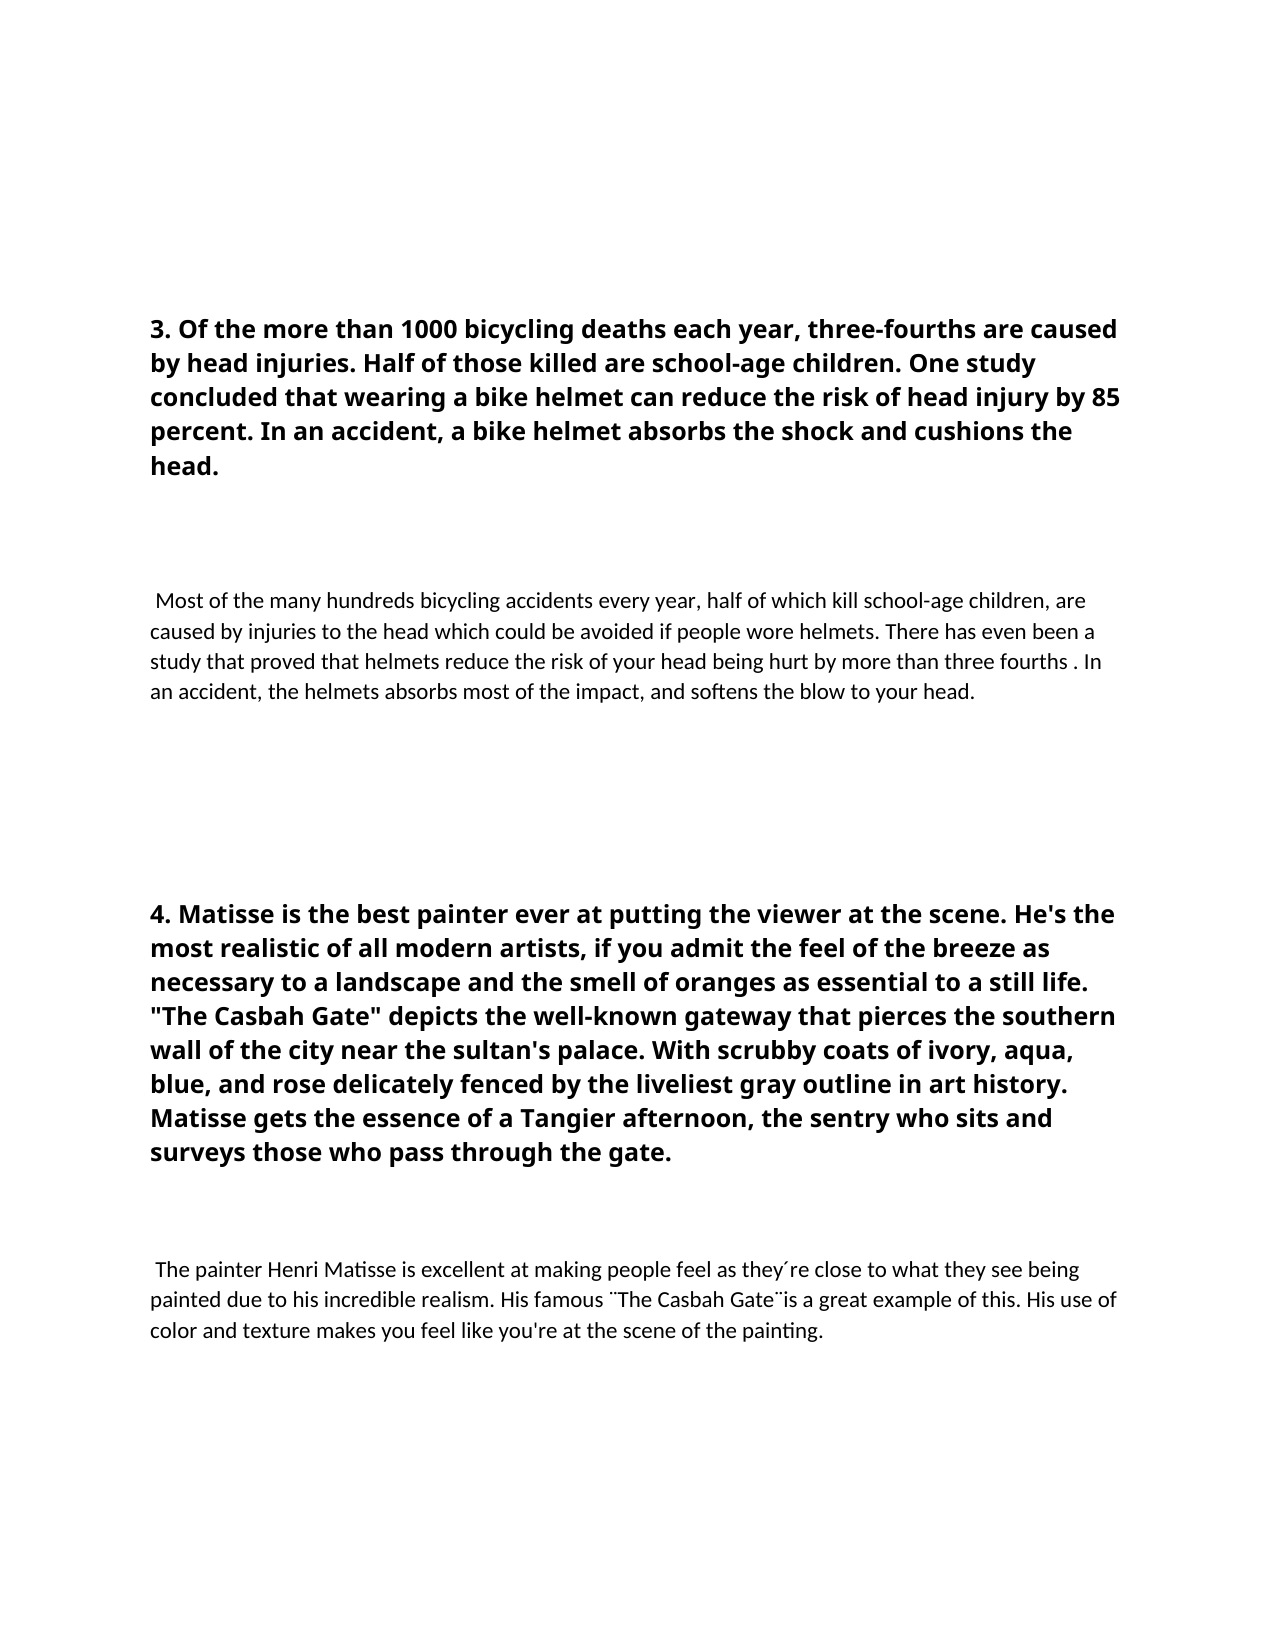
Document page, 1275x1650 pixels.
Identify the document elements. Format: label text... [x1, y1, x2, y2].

text Most of the many hundreds bicycling accidents every year, half of which kill school-age children, are caused by injuries to the head which could be avoided if people wore helmets. There has even been a study that proved that helmets reduce the risk of your head being hurt by more than three fourths . In an accident, the helmets absorbs most of the impact, and softens the blow to your head. [150, 587, 1125, 705]
text The painter Henri Matisse is excellent at making people feel as they´re close to what they see being painted due to his incredible realism. His famous ¨The Casbah Gate¨is a great example of this. His use of color and texture makes you feel like you're at the scene of the painting. [150, 1255, 1125, 1344]
text 4. Matisse is the best painter ever at putting the viewer at the scene. He's the most realistic of all modern artists, if you admit the feel of the breeze as necessary to a landscape and the smell of oranges as essential to a still life. "The Casbah Gate" depicts the well-known gateway that pierces the southern wall of the city near the sultan's palace. With scrubby coats of ivory, aqua, blue, and rose delicately fenced by the liveliest gray outline in art history. Matisse gets the essence of a Tangier afternoon, the sentry who sits and surveys those who pass through the gate. [150, 897, 1125, 1169]
text 3. Of the more than 1000 bicycling deaths each year, three-fourths are caused by head injuries. Half of those killed are school-age children. One study concluded that wearing a bike helmet can reduce the risk of head injury by 85 percent. In an accident, a bike helmet absorbs the shock and cushions the head. [150, 312, 1125, 482]
